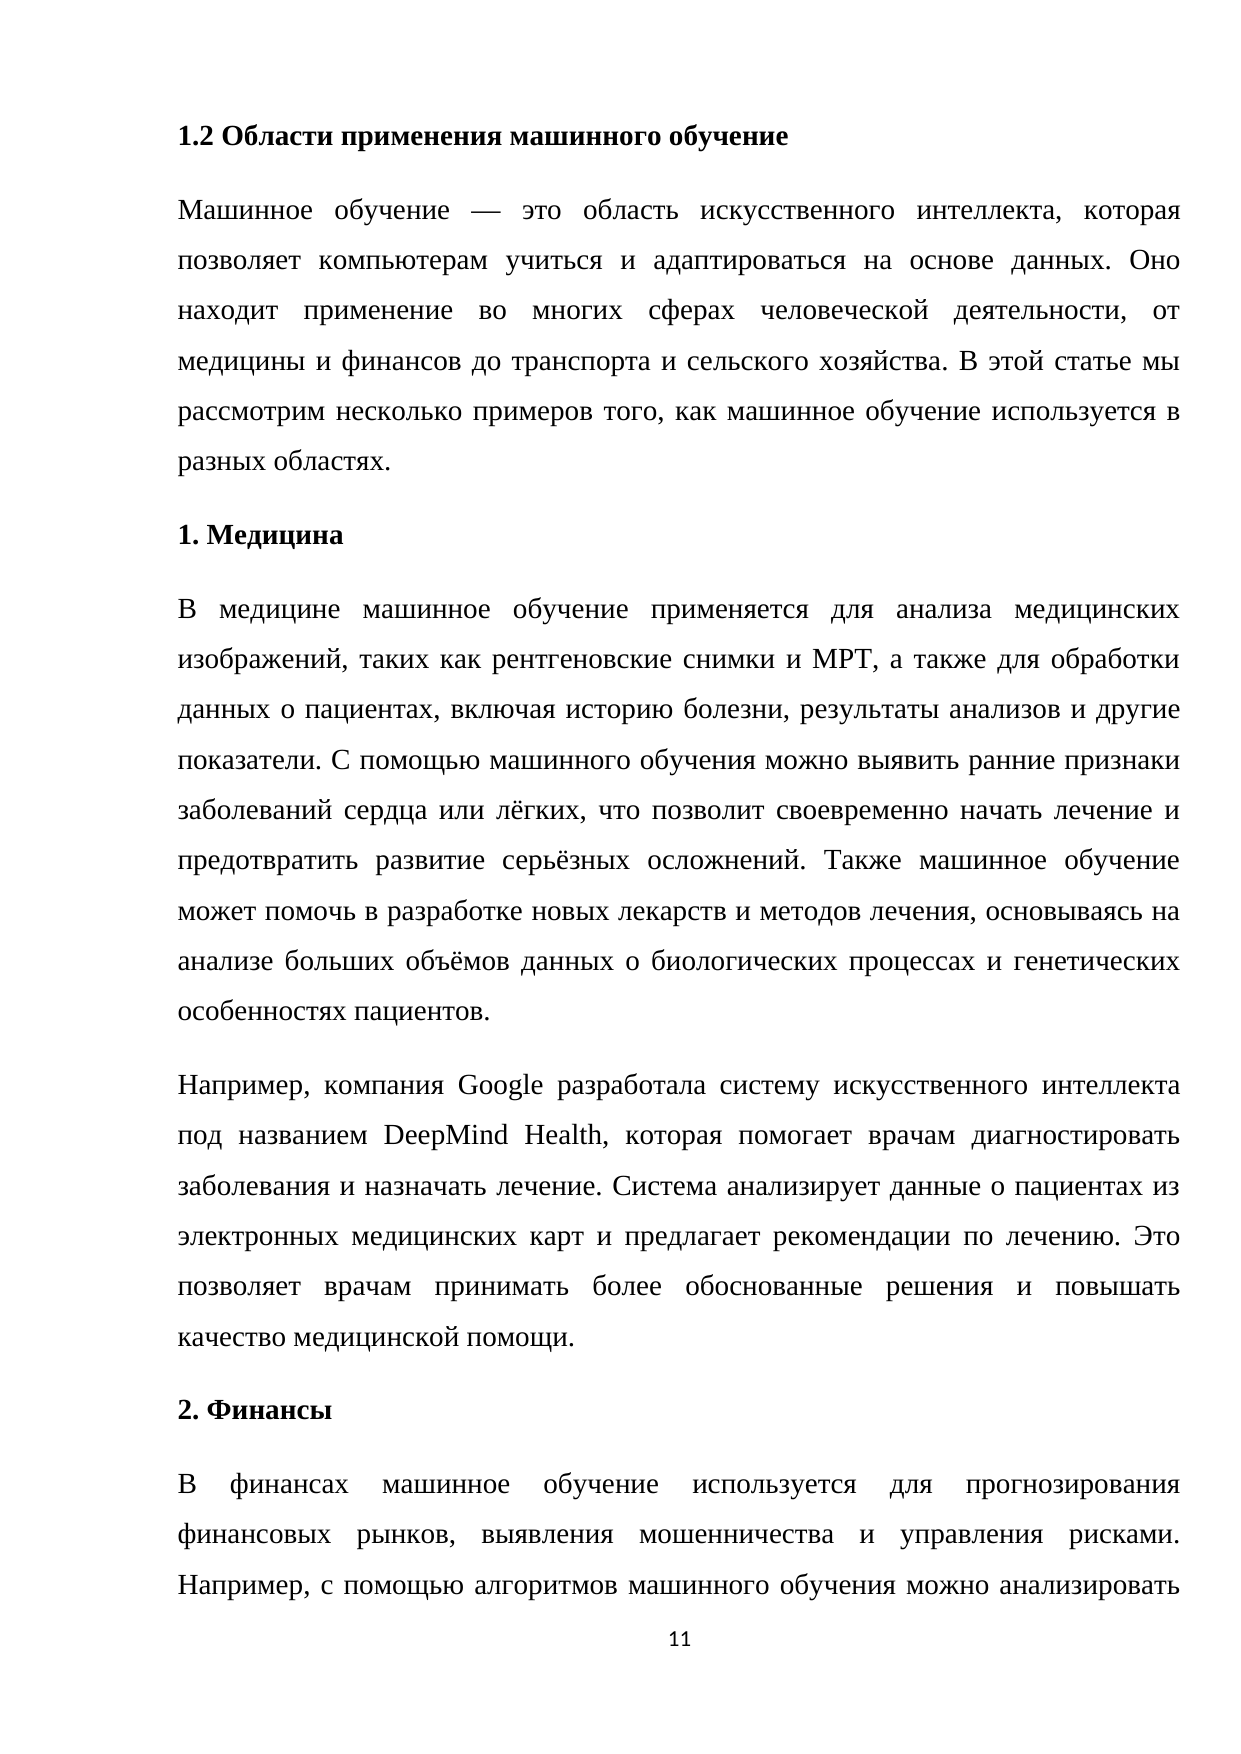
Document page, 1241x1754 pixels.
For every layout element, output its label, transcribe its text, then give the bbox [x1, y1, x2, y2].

text Машинное обучение — это область искусственного интеллекта, которая позволяет компьютерам учиться и адаптироваться на основе данных. Оно находит применение во многих сферах человеческой деятельности, от медицины и финансов до транспорта и сельского хозяйства. В этой статье мы рассмотрим несколько примеров того, как машинное обучение используется в разных областях. [177, 192, 1181, 477]
text 1. Медицина [177, 517, 1181, 551]
text 2. Финансы [177, 1392, 1181, 1426]
text 1.2 Области применения машинного обучение [177, 118, 1181, 152]
text В медицине машинное обучение применяется для анализа медицинских изображений, таких как рентгеновские снимки и МРТ, а также для обработки данных о пациентах, включая историю болезни, результаты анализов и другие показатели. С помощью машинного обучения можно выявить ранние признаки заболеваний сердца или лёгких, что позволит своевременно начать лечение и предотвратить развитие серьёзных осложнений. Также машинное обучение может помочь в разработке новых лекарств и методов лечения, основываясь на анализе больших объёмов данных о биологических процессах и генетических особенностях пациентов. [177, 591, 1181, 1027]
text Например, компания Google разработала систему искусственного интеллекта под названием DeepMind Health, которая помогает врачам диагностировать заболевания и назначать лечение. Система анализирует данные о пациентах из электронных медицинских карт и предлагает рекомендации по лечению. Это позволяет врачам принимать более обоснованные решения и повышать качество медицинской помощи. [177, 1067, 1181, 1352]
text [177, 1466, 1181, 1600]
